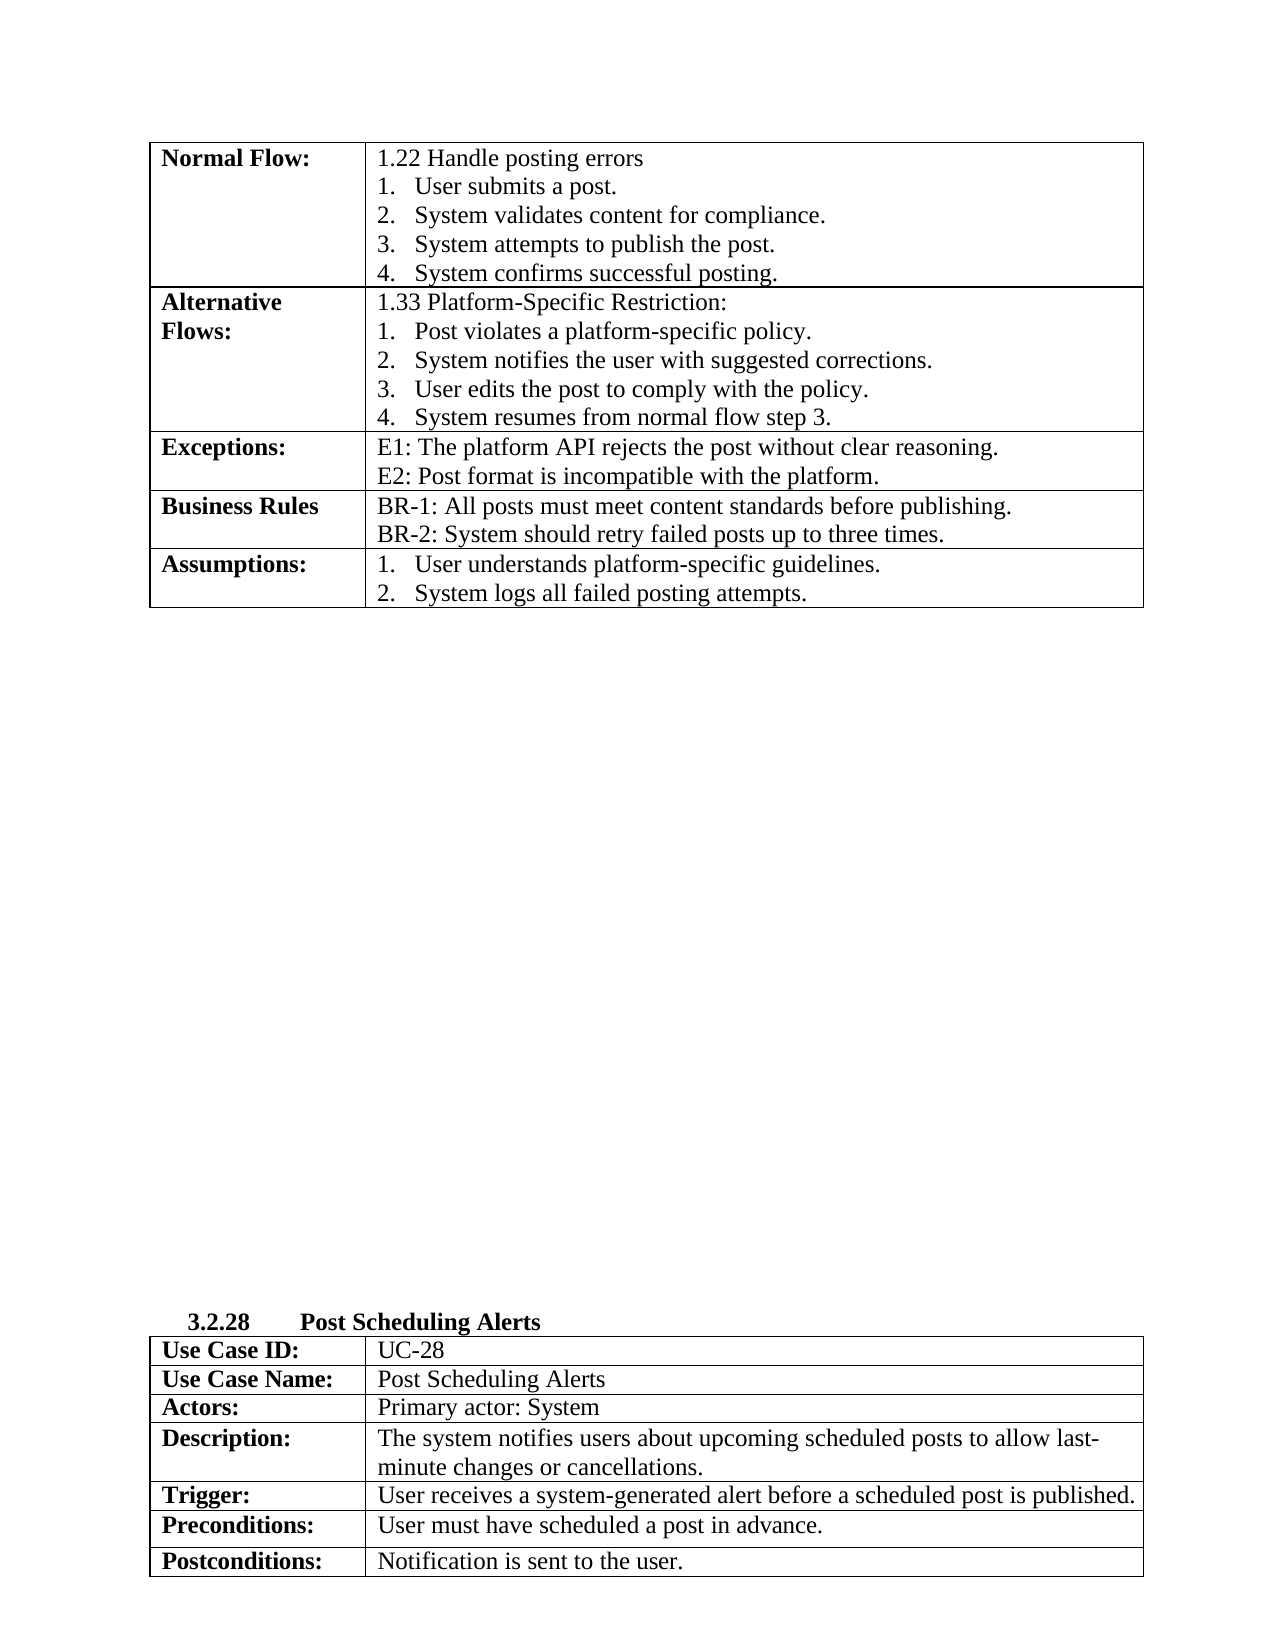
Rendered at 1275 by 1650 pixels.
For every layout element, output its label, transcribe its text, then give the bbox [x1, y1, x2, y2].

table_cell 1.33 Platform-Specific Restriction: Post violates a platform-specific policy. System notifies the user with suggested corrections. User edits the post to comply with the policy. System resumes from normal flow step 3. [366, 288, 1143, 431]
table_cell Trigger: [151, 1482, 365, 1509]
table_cell Normal Flow: [151, 143, 365, 286]
table_cell E1: The platform API rejects the post without clear reasoning. E2: Post format is incompatible with the platform. [366, 432, 1143, 490]
table_cell Description: [151, 1423, 365, 1481]
table_cell Notification is sent to the user. [366, 1548, 1143, 1576]
table_cell User must have scheduled a post in advance. [366, 1511, 1143, 1547]
table_cell Alternative Flows: [151, 288, 365, 431]
table_cell Primary actor: System [366, 1395, 1143, 1422]
table_cell Exceptions: [151, 432, 365, 490]
table_cell Business Rules [151, 491, 365, 548]
table_cell Assumptions: [151, 549, 365, 607]
table_cell Use Case Name: [151, 1366, 365, 1393]
table_cell The system notifies users about upcoming scheduled posts to allow last-minute changes or cancellations. [366, 1423, 1143, 1481]
subtitle Post Scheduling Alerts [187, 1307, 1237, 1336]
table_header UC-28 [366, 1337, 1143, 1365]
table_cell Preconditions: [151, 1511, 365, 1547]
table_header Use Case ID: [151, 1337, 365, 1365]
table_cell User receives a system-generated alert before a scheduled post is published. [366, 1482, 1143, 1509]
table_cell BR-1: All posts must meet content standards before publishing. BR-2: System should retry failed posts up to three times. [366, 491, 1143, 548]
table_cell Actors: [151, 1395, 365, 1422]
table_cell User understands platform-specific guidelines. System logs all failed posting attempts. [366, 549, 1143, 607]
table_cell 1.22 Handle posting errors User submits a post. System validates content for compliance. System attempts to publish the post. System confirms successful posting. [366, 143, 1143, 286]
table_cell Post Scheduling Alerts [366, 1366, 1143, 1393]
table_cell Postconditions: [151, 1548, 365, 1576]
